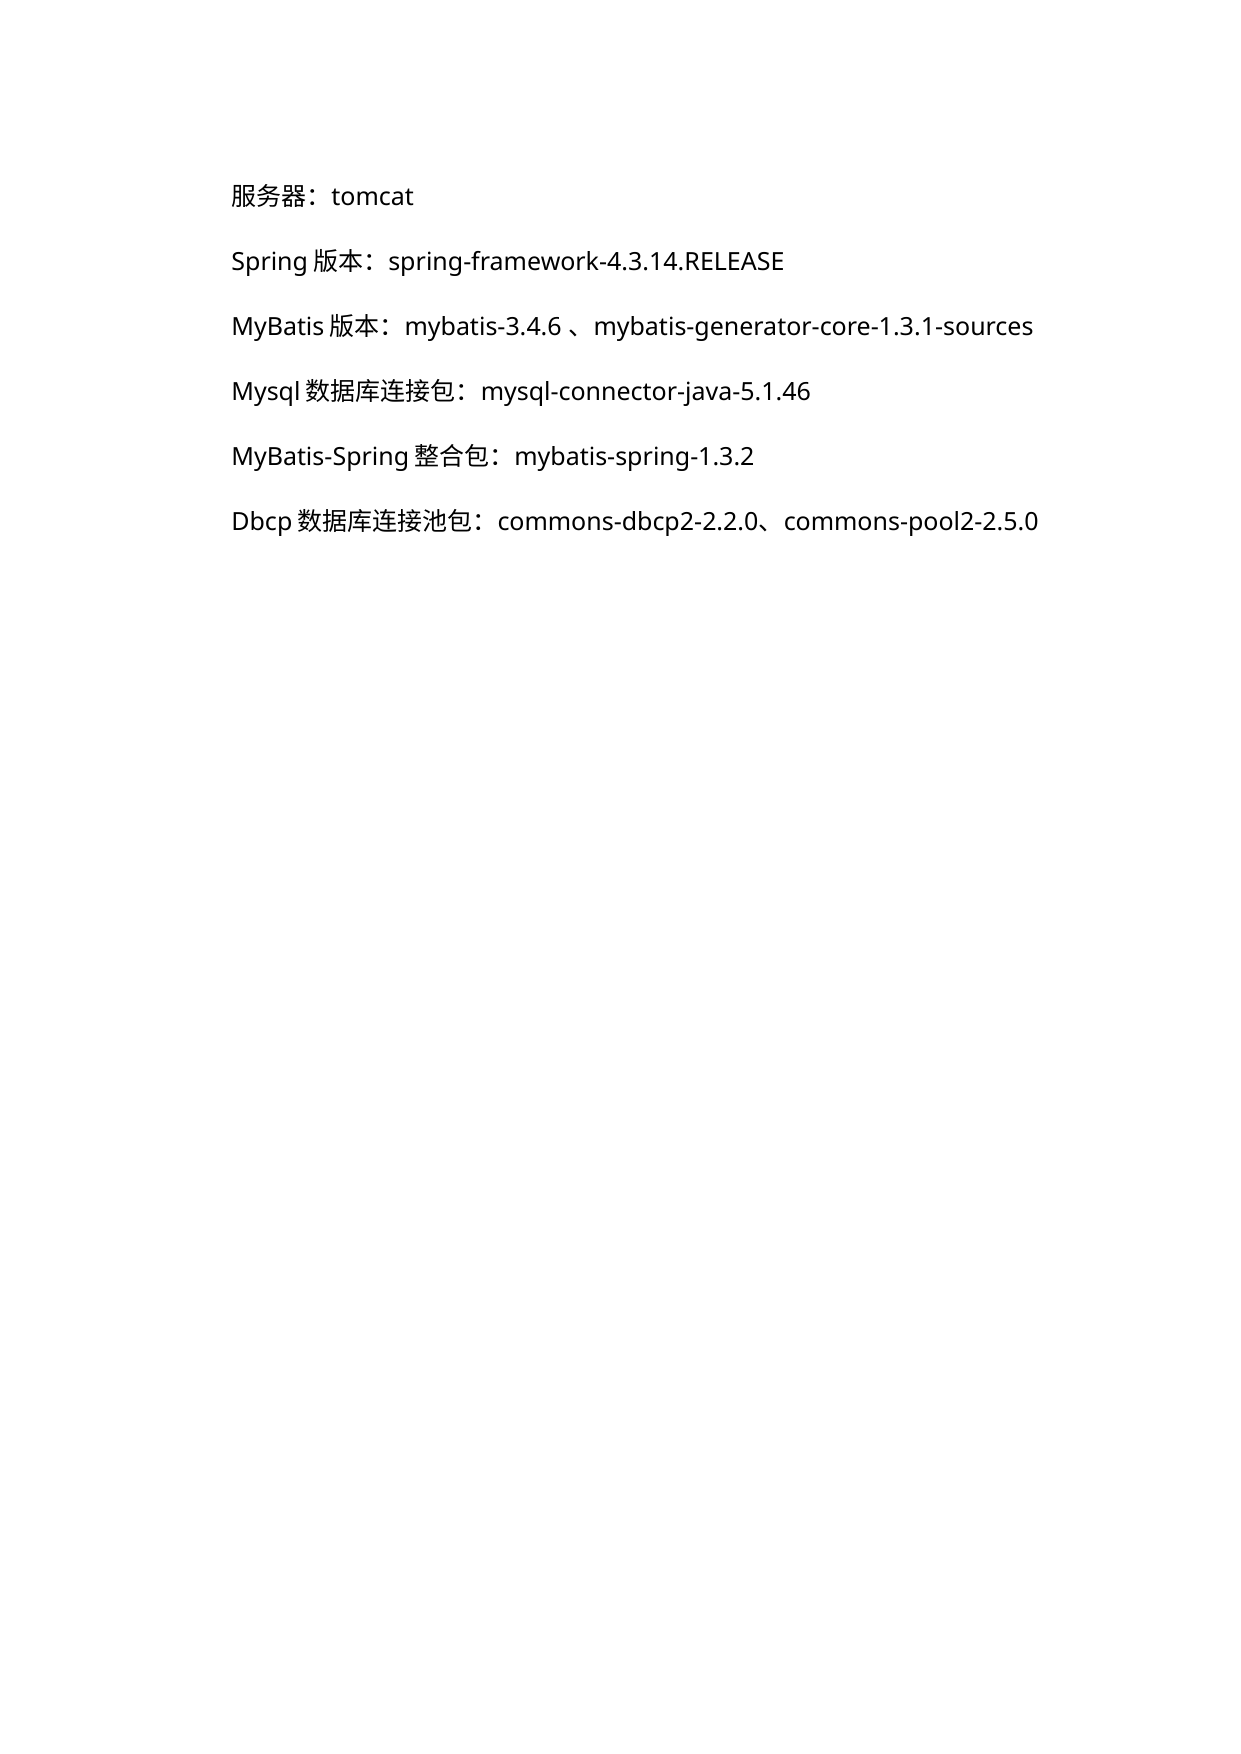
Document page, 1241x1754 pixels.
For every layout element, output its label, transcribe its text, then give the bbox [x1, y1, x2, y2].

list MyBatis-Spring整合包：mybatis-spring-1.3.2 [231, 422, 1053, 487]
list 服务器：tomcat [231, 162, 1053, 227]
list Spring版本：spring-framework-4.3.14.RELEASE [231, 227, 1053, 292]
list MyBatis版本：mybatis-3.4.6 、mybatis-generator-core-1.3.1-sources [231, 292, 1053, 357]
list Dbcp数据库连接池包：commons-dbcp2-2.2.0、commons-pool2-2.5.0 [231, 487, 1053, 552]
list Mysql数据库连接包：mysql-connector-java-5.1.46 [231, 357, 1053, 422]
